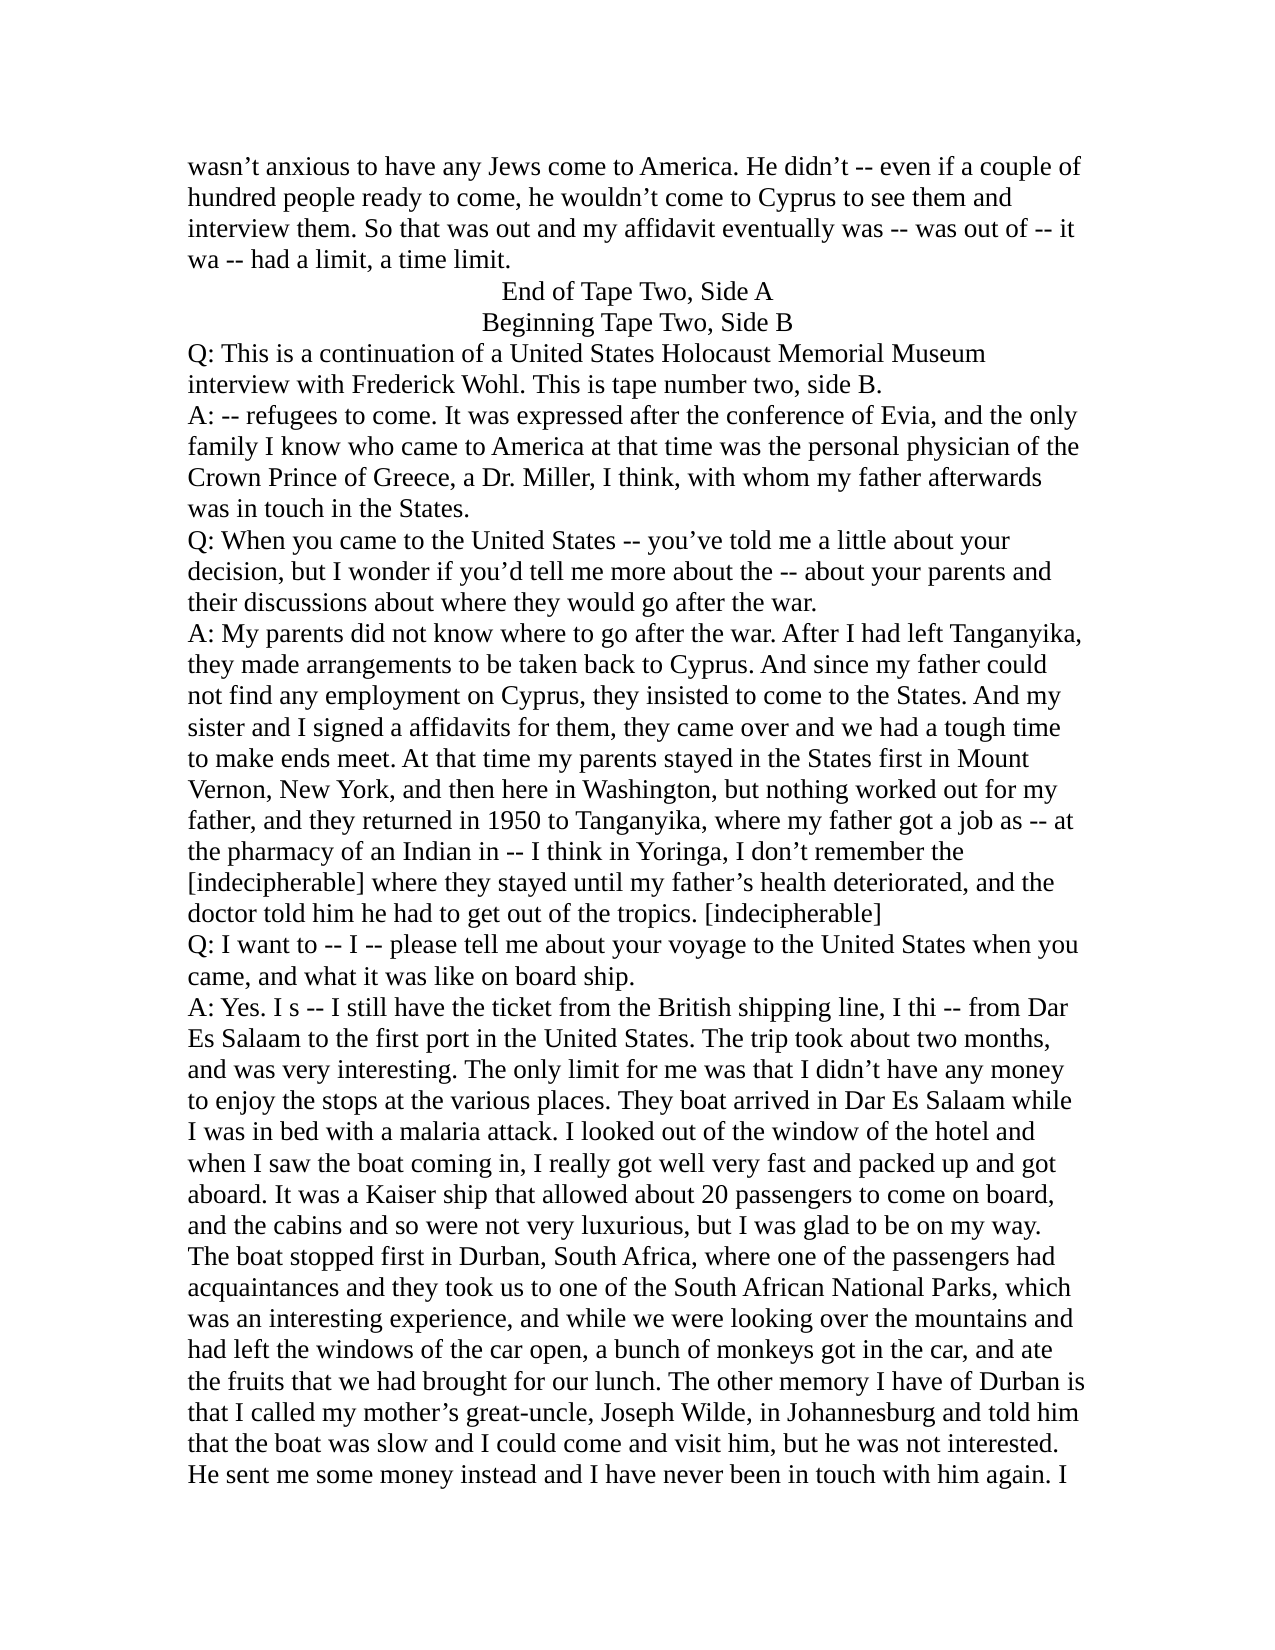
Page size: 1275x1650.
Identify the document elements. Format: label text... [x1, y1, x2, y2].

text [187, 150, 1087, 274]
text Q: I want to -- I -- please tell me about your voyage to the United States when you came, and what it was like on board ship. [187, 960, 1087, 1022]
text A: -- refugees to come. It was expressed after the conference of Evia, and the only family I know who came to America at that time was the personal physician of the Crown Prince of Greece, a Dr. Miller, I think, with whom my father afterwards was in touch in the States. [187, 399, 1087, 524]
text Beginning Tape Two, Side B [187, 306, 1087, 337]
text Q: When you came to the United States -- you’ve told me a little about your decision, but I wonder if you’d tell me more about the -- about your parents and their discussions about where they would go after the war. [187, 524, 1087, 617]
text A: My parents did not know where to go after the war. After I had left Tanganyika, they made arrangements to be taken back to Cyprus. And since my father could not find any employment on Cyprus, they insisted to come to the States. And my sister and I signed a affidavits for them, they came over and we had a tough time to make ends meet. At that time my parents stayed in the States first in Mount Vernon, New York, and then here in Washington, but nothing worked out for my father, and they returned in 1950 to Tanganyika, where my father got a job as -- at the pharmacy of an Indian in -- I think in Yoringa, I don’t remember the [indecipherable] where they stayed until my father’s health deteriorated, and the doctor told him he had to get out of the tropics. [indecipherable] [187, 617, 1087, 960]
text End of Tape Two, Side A [187, 274, 1087, 306]
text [187, 1022, 1087, 1489]
text Q: This is a continuation of a United States Holocaust Memorial Museum interview with Frederick Wohl. This is tape number two, side B. [187, 337, 1087, 399]
